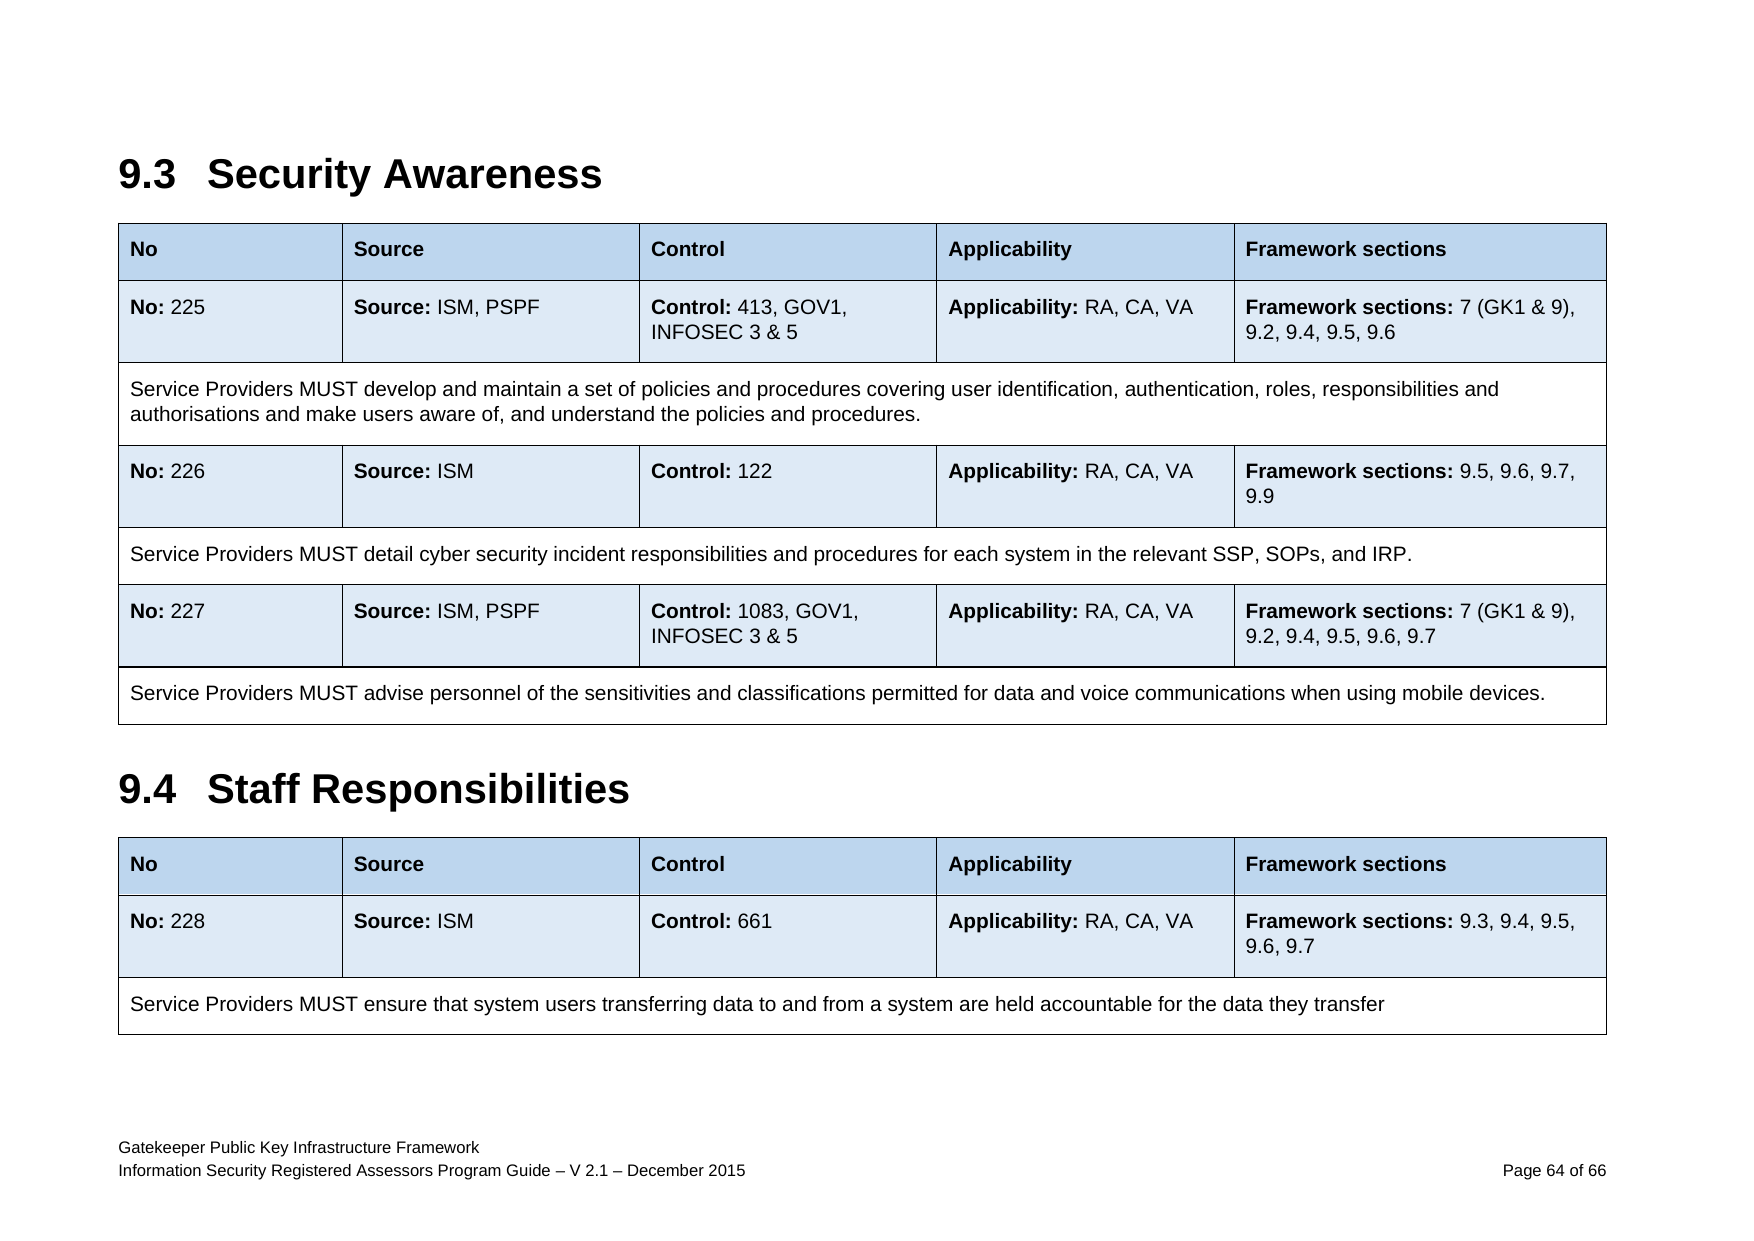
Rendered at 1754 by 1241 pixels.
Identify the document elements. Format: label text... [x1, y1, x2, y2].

table_cell Framework sections: 9.5, 9.6, 9.7, 9.9 [1235, 446, 1606, 527]
table_cell No: 227 [119, 585, 342, 666]
table_cell Applicability: RA, CA, VA [937, 281, 1234, 362]
table_cell Control: 1083, GOV1, INFOSEC 3 & 5 [640, 585, 936, 666]
table_header Framework sections [1235, 224, 1606, 280]
table_header Source [343, 838, 639, 894]
table_header No [119, 838, 342, 894]
table_header Applicability [937, 838, 1234, 894]
table_header Framework sections [1235, 838, 1606, 894]
table_header Applicability [937, 224, 1234, 280]
table_cell Control: 413, GOV1, INFOSEC 3 & 5 [640, 281, 936, 362]
table_cell Service Providers MUST detail cyber security incident responsibilities and procedures for each system in the relevant SSP, SOPs, and IRP. [119, 528, 1606, 584]
subtitle Security Awareness [118, 148, 1606, 198]
table_cell Applicability: RA, CA, VA [937, 446, 1234, 527]
table_header No [119, 224, 342, 280]
table_header Source [343, 224, 639, 280]
subtitle Staff Responsibilities [118, 762, 1606, 812]
table_cell Control: 122 [640, 446, 936, 527]
table_cell Applicability: RA, CA, VA [937, 585, 1234, 666]
table_cell Source: ISM [343, 896, 639, 977]
table_cell Service Providers MUST advise personnel of the sensitivities and classifications permitted for data and voice communications when using mobile devices. [119, 668, 1606, 724]
table_cell Control: 661 [640, 896, 936, 977]
table_cell Service Providers MUST develop and maintain a set of policies and procedures covering user identification, authentication, roles, responsibilities and authorisations and make users aware of, and understand the policies and procedures. [119, 363, 1606, 444]
table_cell Framework sections: 9.3, 9.4, 9.5, 9.6, 9.7 [1235, 896, 1606, 977]
table_cell Applicability: RA, CA, VA [937, 896, 1234, 977]
table_cell Framework sections: 7 (GK1 & 9), 9.2, 9.4, 9.5, 9.6 [1235, 281, 1606, 362]
table_cell Service Providers MUST ensure that system users transferring data to and from a system are held accountable for the data they transfer [119, 978, 1606, 1034]
table_header Control [640, 224, 936, 280]
table_cell Source: ISM, PSPF [343, 585, 639, 666]
table_cell No: 228 [119, 896, 342, 977]
table_cell No: 226 [119, 446, 342, 527]
table_cell Source: ISM, PSPF [343, 281, 639, 362]
table_header Control [640, 838, 936, 894]
table_cell Framework sections: 7 (GK1 & 9), 9.2, 9.4, 9.5, 9.6, 9.7 [1235, 585, 1606, 666]
table_cell No: 225 [119, 281, 342, 362]
table_cell Source: ISM [343, 446, 639, 527]
